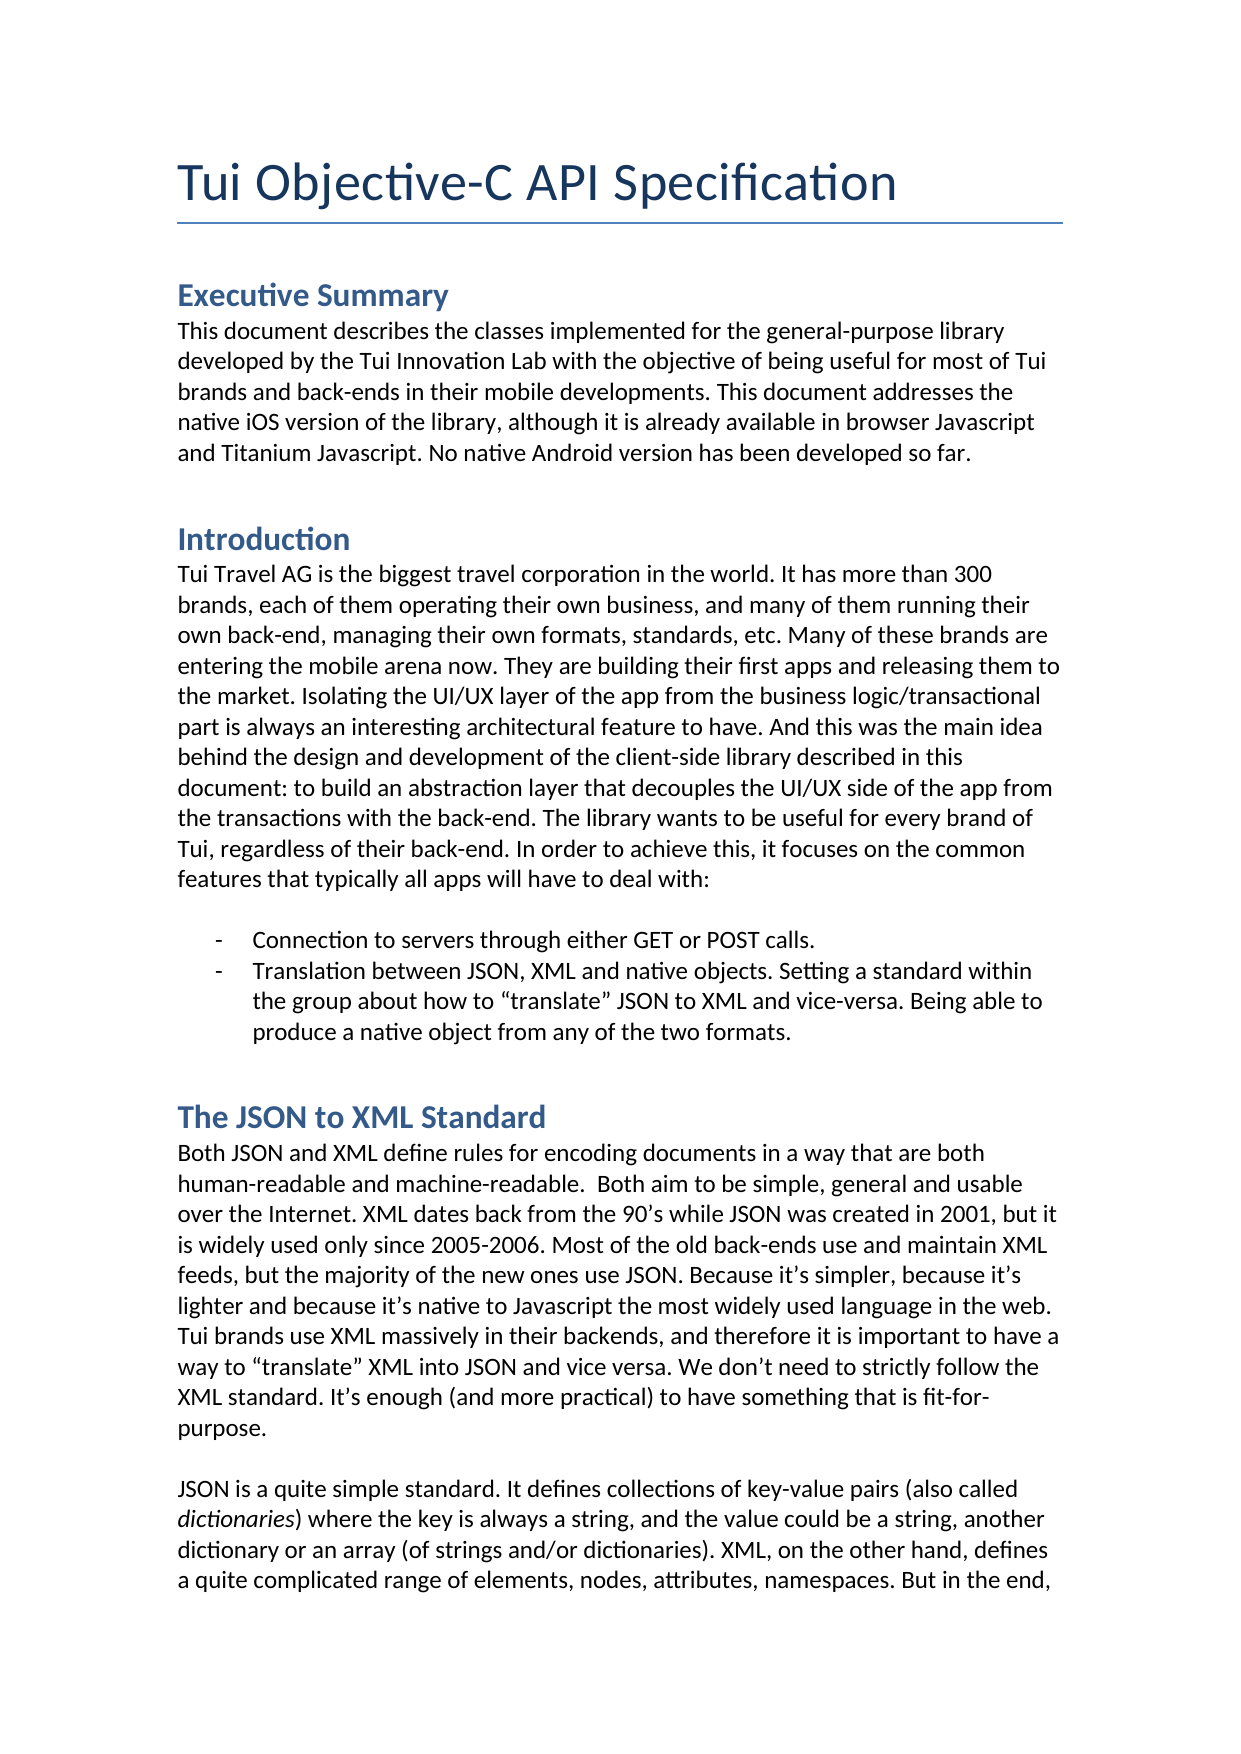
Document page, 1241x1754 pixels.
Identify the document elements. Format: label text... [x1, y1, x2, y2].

list Connection to servers through either GET or POST calls. [215, 924, 1063, 955]
text Tui Travel AG is the biggest travel corporation in the world. It has more than 300 brands, each of them operating their own business, and many of them running their own back-end, managing their own formats, standards, etc. Many of these brands are entering the mobile arena now. They are building their first apps and releasing them to the market. Isolating the UI/UX layer of the app from the business logic/transactional part is always an interesting architectural feature to have. And this was the main idea behind the design and development of the client-side library described in this document: to build an abstraction layer that decouples the UI/UX side of the app from the transactions with the back-end. The library wants to be useful for every brand of Tui, regardless of their back-end. In order to achieve this, it focuses on the common features that typically all apps will have to deal with: [177, 558, 1063, 894]
list Translation between JSON, XML and native objects. Setting a standard within the group about how to “translate” JSON to XML and vice-versa. Being able to produce a native object from any of the two formats. [215, 955, 1063, 1047]
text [177, 1473, 1063, 1595]
subtitle Introduction [177, 517, 1063, 558]
text Both JSON and XML define rules for encoding documents in a way that are both human-readable and machine-readable. Both aim to be simple, general and usable over the Internet. XML dates back from the 90’s while JSON was created in 2001, but it is widely used only since 2005-2006. Most of the old back-ends use and maintain XML feeds, but the majority of the new ones use JSON. Because it’s simpler, because it’s lighter and because it’s native to Javascript the most widely used language in the web. Tui brands use XML massively in their backends, and therefore it is important to have a way to “translate” XML into JSON and vice versa. We don’t need to strictly follow the XML standard. It’s enough (and more practical) to have something that is fit-for-purpose. [177, 1137, 1063, 1442]
title Tui Objective-C API Specification [177, 148, 1063, 222]
subtitle Executive Summary [177, 274, 1063, 315]
text This document describes the classes implemented for the general-purpose library developed by the Tui Innovation Lab with the objective of being useful for most of Tui brands and back-ends in their mobile developments. This document addresses the native iOS version of the library, although it is already available in browser Javascript and Titanium Javascript. No native Android version has been developed so far. [177, 315, 1063, 467]
subtitle The JSON to XML Standard [177, 1097, 1063, 1137]
